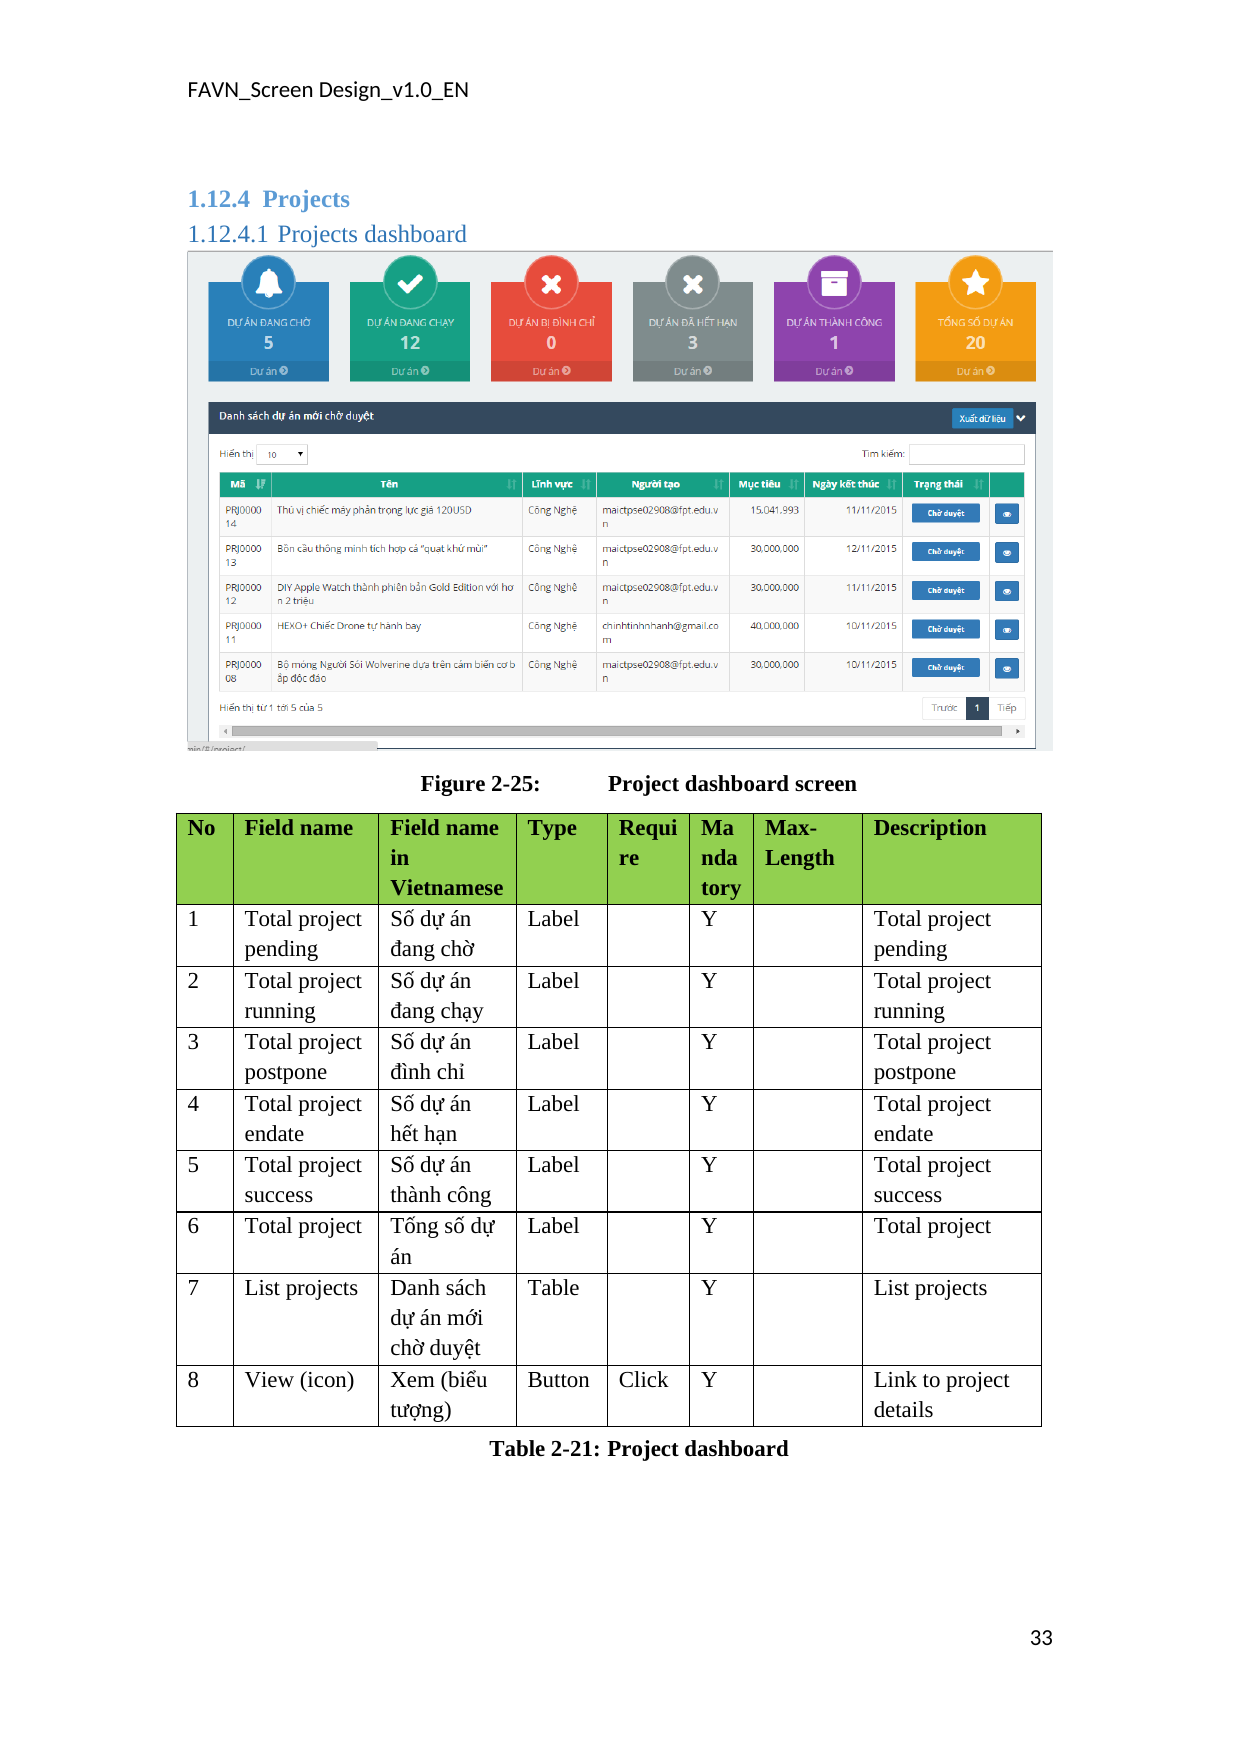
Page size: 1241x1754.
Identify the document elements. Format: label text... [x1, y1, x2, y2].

table_cell 4 [177, 1090, 233, 1150]
table_cell Total project running [863, 967, 1041, 1027]
table_cell 8 [177, 1366, 233, 1426]
table_cell [754, 1028, 862, 1088]
subtitle Projects [187, 184, 1053, 213]
table_cell Total project endate [863, 1090, 1041, 1150]
table_cell Label [517, 1151, 607, 1211]
table_cell Số dự án đang chờ [379, 905, 516, 966]
table_cell Y [690, 905, 753, 966]
table_cell Y [690, 1151, 753, 1211]
table_cell Total project success [863, 1151, 1041, 1211]
table_cell 6 [177, 1213, 233, 1273]
table_header Max-Length [754, 814, 862, 904]
text Project dashboard screen [225, 770, 1053, 796]
table_cell List projects [234, 1274, 378, 1364]
table_cell Button [517, 1366, 607, 1426]
table_header Mandatory [690, 814, 753, 904]
text Project dashboard [225, 1435, 1053, 1462]
table_header Type [517, 814, 607, 904]
table_cell [754, 1366, 862, 1426]
table_cell Total project success [234, 1151, 378, 1211]
table_cell 7 [177, 1274, 233, 1364]
table_cell [754, 1213, 862, 1273]
table_cell Total project postpone [863, 1028, 1041, 1088]
table_cell Total project [863, 1213, 1041, 1273]
table_cell Y [690, 1090, 753, 1150]
table_cell [754, 1274, 862, 1364]
table_cell Số dự án đình chỉ [379, 1028, 516, 1088]
table_cell 5 [177, 1151, 233, 1211]
table_header Field name [234, 814, 378, 904]
table_cell [608, 1274, 689, 1364]
table_header Description [863, 814, 1041, 904]
table_cell Label [517, 1090, 607, 1150]
table_cell [608, 1213, 689, 1273]
table_cell Total project running [234, 967, 378, 1027]
table_cell Table [517, 1274, 607, 1364]
table_cell Số dự án hết hạn [379, 1090, 516, 1150]
table_cell Y [690, 1274, 753, 1364]
table_cell Click [608, 1366, 689, 1426]
table_cell 2 [177, 967, 233, 1027]
table_cell [608, 905, 689, 966]
table_cell [754, 1090, 862, 1150]
table_header Require [608, 814, 689, 904]
table_cell [608, 1090, 689, 1150]
table_cell Y [690, 1366, 753, 1426]
table_cell Y [690, 1213, 753, 1273]
table_cell 1 [177, 905, 233, 966]
table_cell [754, 967, 862, 1027]
table_header No [177, 814, 233, 904]
table_cell Y [690, 967, 753, 1027]
table_cell Total project pending [863, 905, 1041, 966]
table_cell Total project [234, 1213, 378, 1273]
table_cell Xem (biểu tượng) [379, 1366, 516, 1426]
table_cell [608, 967, 689, 1027]
table_cell Link to project details [863, 1366, 1041, 1426]
table_cell Số dự án thành công [379, 1151, 516, 1211]
table_cell Label [517, 905, 607, 966]
table_cell View (icon) [234, 1366, 378, 1426]
table_cell Total project postpone [234, 1028, 378, 1088]
table_cell Danh sách dự án mới chờ duyệt [379, 1274, 516, 1364]
picture [187, 250, 1053, 751]
table_cell Label [517, 967, 607, 1027]
table_cell [754, 905, 862, 966]
table_cell [754, 1151, 862, 1211]
table_cell Số dự án đang chạy [379, 967, 516, 1027]
table_cell Total project endate [234, 1090, 378, 1150]
table_cell [608, 1028, 689, 1088]
table_cell Label [517, 1213, 607, 1273]
table_cell Label [517, 1028, 607, 1088]
table_cell Tống số dự án [379, 1213, 516, 1273]
table_cell List projects [863, 1274, 1041, 1364]
subtitle Projects dashboard [187, 219, 1053, 248]
table_cell [608, 1151, 689, 1211]
table_header Field name in Vietnamese [379, 814, 516, 904]
table_cell Y [690, 1028, 753, 1088]
table_cell Total project pending [234, 905, 378, 966]
table_cell 3 [177, 1028, 233, 1088]
